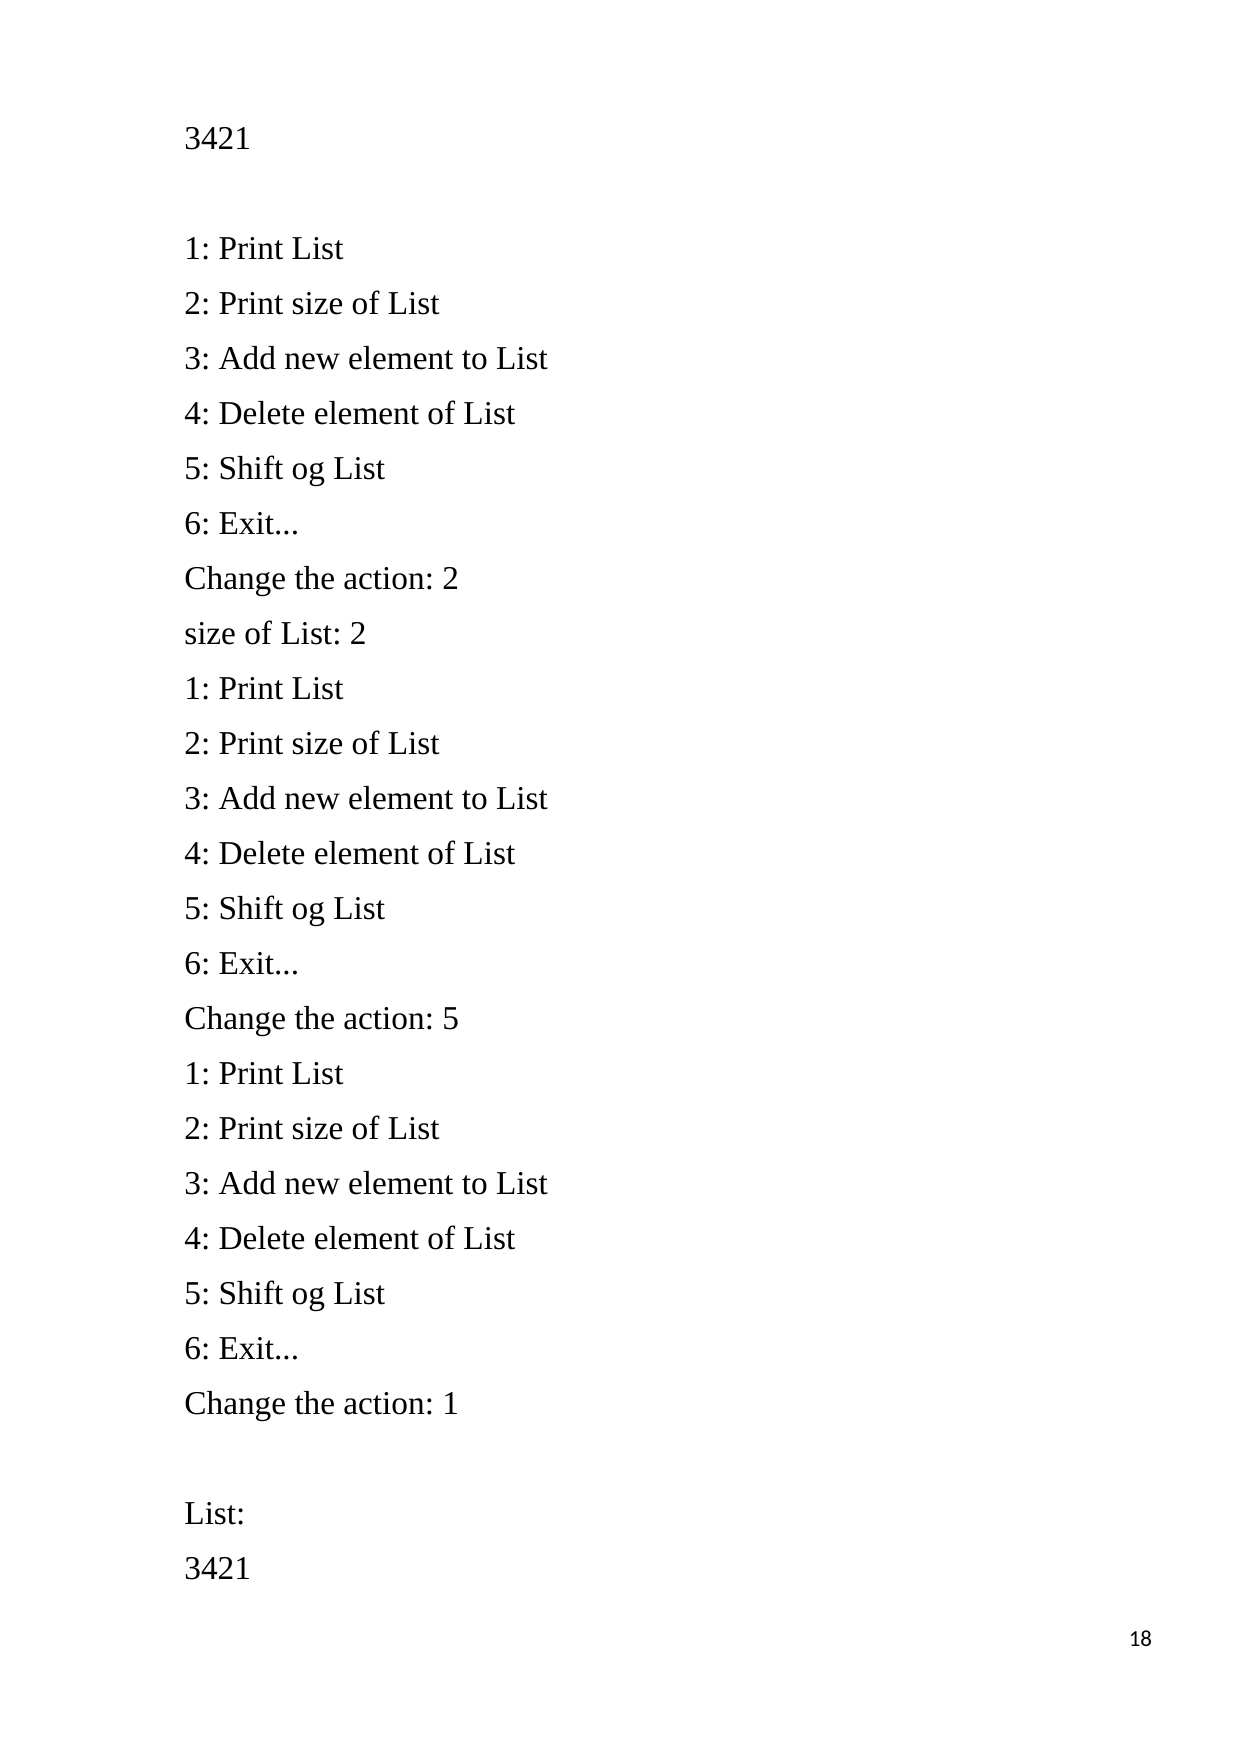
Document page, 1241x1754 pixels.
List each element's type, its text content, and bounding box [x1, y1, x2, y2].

text 1: Print List [184, 228, 1152, 266]
text 5: Shift og List [184, 888, 1152, 926]
text 4: Delete element of List [184, 833, 1152, 871]
text 2: Print size of List [184, 283, 1152, 321]
text 2: Print size of List [184, 723, 1152, 761]
text size of List: 2 [184, 613, 1152, 651]
text 3: Add new element to List [184, 1163, 1152, 1201]
text 3: Add new element to List [184, 778, 1152, 816]
text 6: Exit... [184, 1328, 1152, 1366]
text 3421 [184, 1548, 1152, 1586]
text 4: Delete element of List [184, 393, 1152, 431]
text 1: Print List [184, 1053, 1152, 1091]
text 3: Add new element to List [184, 338, 1152, 376]
text Change the action: 1 [184, 1383, 1152, 1421]
text 5: Shift og List [184, 448, 1152, 486]
text 1: Print List [184, 668, 1152, 706]
text Change the action: 5 [184, 998, 1152, 1036]
text Change the action: 2 [184, 558, 1152, 596]
text 2: Print size of List [184, 1108, 1152, 1146]
text 3421 [184, 118, 1152, 156]
text 6: Exit... [184, 503, 1152, 541]
text List: [184, 1493, 1152, 1531]
text 4: Delete element of List [184, 1218, 1152, 1256]
text 6: Exit... [184, 943, 1152, 981]
text 5: Shift og List [184, 1273, 1152, 1311]
